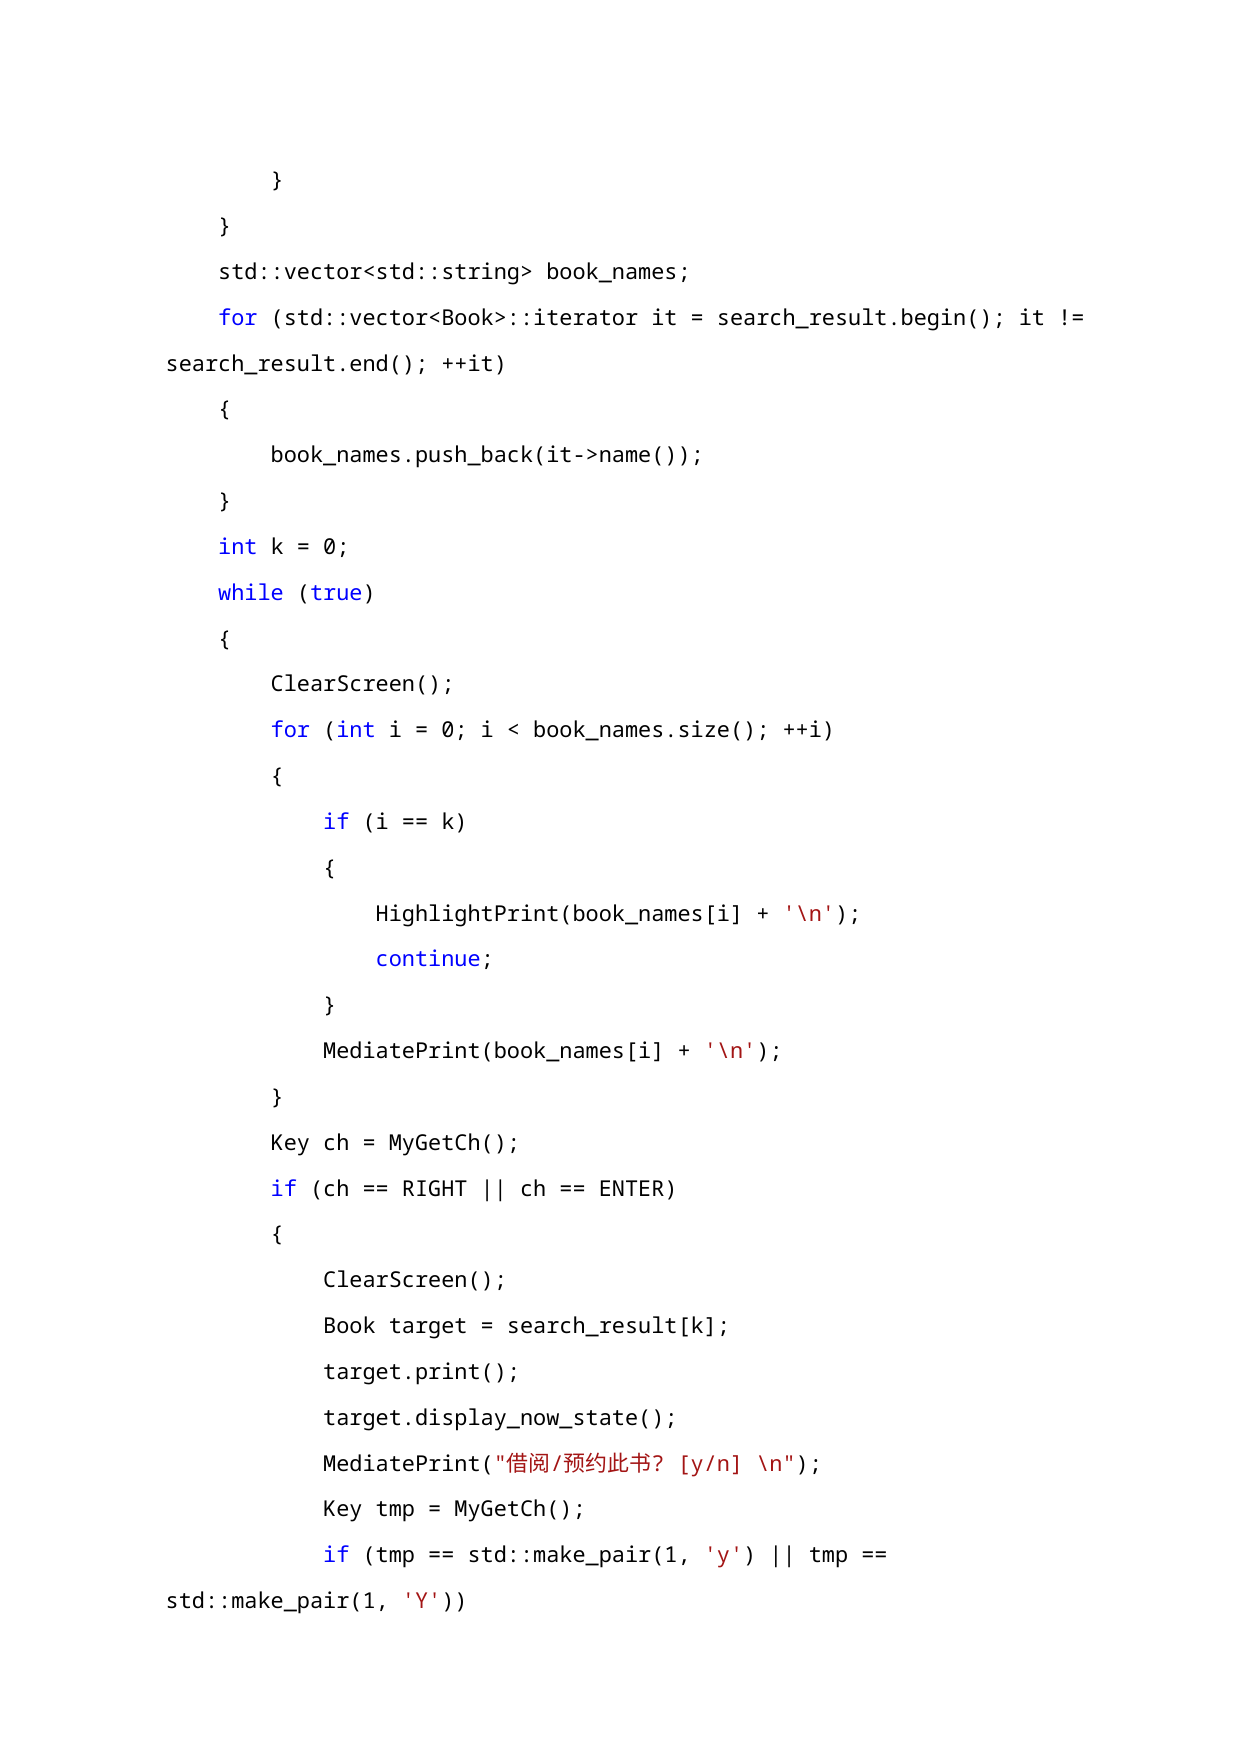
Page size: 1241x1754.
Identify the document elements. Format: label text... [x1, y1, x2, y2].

text } [165, 1073, 1110, 1119]
text ClearScreen(); [165, 660, 1110, 706]
text Book target = search_result[k]; [165, 1302, 1110, 1348]
text continue; [165, 935, 1110, 981]
text target.display_now_state(); [165, 1394, 1110, 1439]
text for (std::vector<Book>::iterator it = search_result.begin(); it != search_result.end(); ++it) [165, 294, 1110, 385]
text } [165, 477, 1110, 523]
text } [165, 981, 1110, 1027]
text book_names.push_back(it->name()); [165, 431, 1110, 477]
text ClearScreen(); [165, 1256, 1110, 1302]
text { [165, 752, 1110, 798]
text { [165, 844, 1110, 889]
text { [165, 385, 1110, 431]
text MediatePrint("借阅/预约此书? [y/n] \n"); [165, 1439, 1110, 1485]
text } [165, 202, 1110, 248]
text if (i == k) [165, 798, 1110, 844]
text MediatePrint(book_names[i] + '\n'); [165, 1027, 1110, 1073]
text if (ch == RIGHT || ch == ENTER) [165, 1164, 1110, 1210]
text HighlightPrint(book_names[i] + '\n'); [165, 889, 1110, 935]
text if (tmp == std::make_pair(1, 'y') || tmp == std::make_pair(1, 'Y')) [165, 1531, 1110, 1623]
text for (int i = 0; i < book_names.size(); ++i) [165, 706, 1110, 752]
text Key ch = MyGetCh(); [165, 1119, 1110, 1164]
text { [165, 614, 1110, 660]
text Key tmp = MyGetCh(); [165, 1485, 1110, 1531]
text { [165, 1210, 1110, 1256]
text std::vector<std::string> book_names; [165, 248, 1110, 294]
text } [165, 156, 1110, 202]
text target.print(); [165, 1348, 1110, 1394]
text int k = 0; [165, 523, 1110, 569]
text while (true) [165, 569, 1110, 614]
